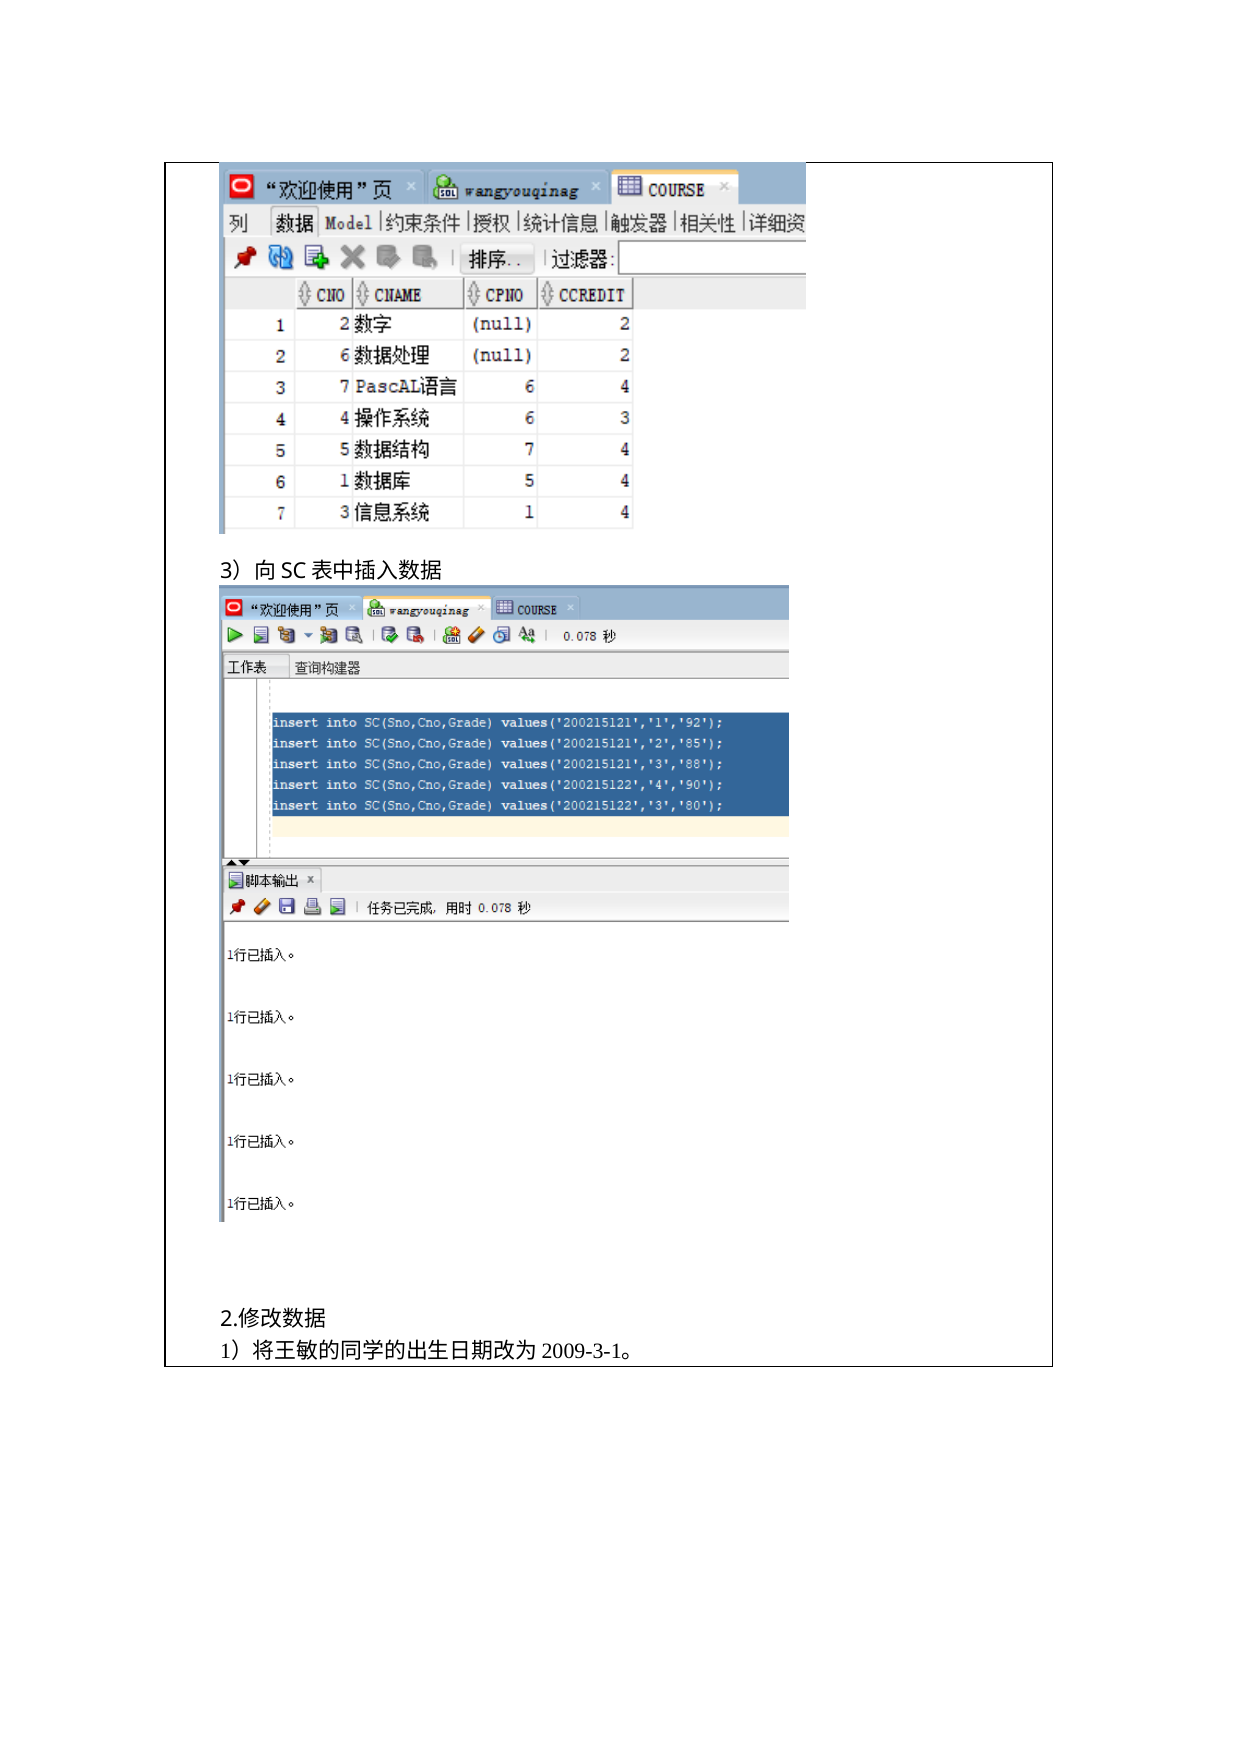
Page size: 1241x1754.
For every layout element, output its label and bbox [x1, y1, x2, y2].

table_cell [166, 163, 1052, 1366]
picture [219, 585, 789, 1222]
picture [219, 162, 806, 534]
